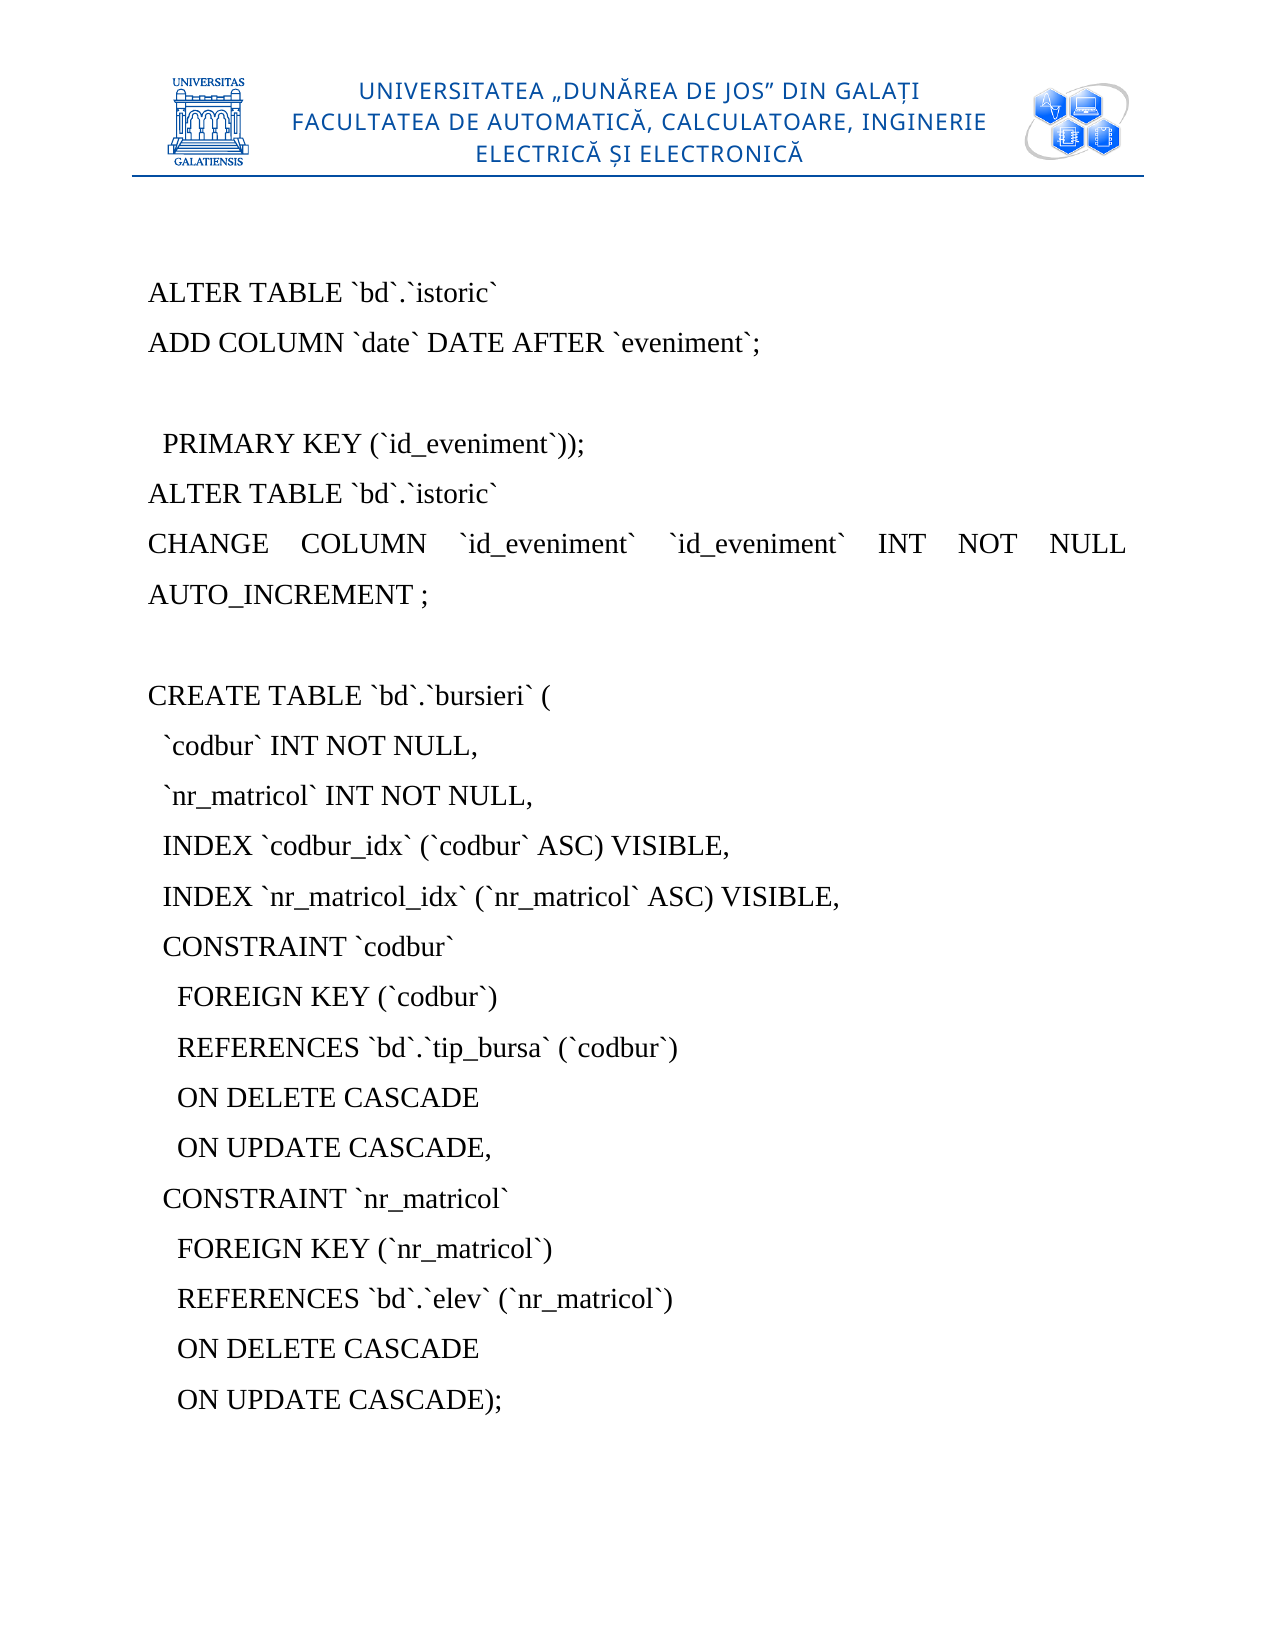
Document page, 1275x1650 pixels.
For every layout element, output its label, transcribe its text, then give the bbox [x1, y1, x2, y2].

text CONSTRAINT `codbur` [148, 929, 1127, 963]
text INDEX `codbur_idx` (`codbur` ASC) VISIBLE, [148, 828, 1127, 862]
text INDEX `nr_matricol_idx` (`nr_matricol` ASC) VISIBLE, [148, 879, 1127, 912]
text PRIMARY KEY (`id_eveniment`)); [148, 426, 1127, 459]
text ALTER TABLE `bd`.`istoric` [148, 476, 1127, 510]
text ON UPDATE CASCADE); [148, 1382, 1127, 1416]
text CONSTRAINT `nr_matricol` [148, 1181, 1127, 1214]
text ON DELETE CASCADE [148, 1332, 1127, 1365]
text `nr_matricol` INT NOT NULL, [148, 778, 1127, 812]
text FOREIGN KEY (`codbur`) [148, 979, 1127, 1013]
text REFERENCES `bd`.`tip_bursa` (`codbur`) [148, 1030, 1127, 1063]
text ADD COLUMN `date` DATE AFTER `eveniment`; [148, 325, 1127, 359]
text ON UPDATE CASCADE, [148, 1130, 1127, 1164]
picture [1020, 78, 1135, 165]
text ALTER TABLE `bd`.`istoric` [148, 275, 1127, 309]
text CREATE TABLE `bd`.`bursieri` ( [148, 678, 1127, 711]
text `codbur` INT NOT NULL, [148, 728, 1127, 761]
text ON DELETE CASCADE [148, 1080, 1127, 1114]
text CHANGE COLUMN `id_eveniment` `id_eveniment` INT NOT NULL AUTO_INCREMENT ; [148, 527, 1127, 611]
text FOREIGN KEY (`nr_matricol`) [148, 1231, 1127, 1264]
text REFERENCES `bd`.`elev` (`nr_matricol`) [148, 1281, 1127, 1315]
